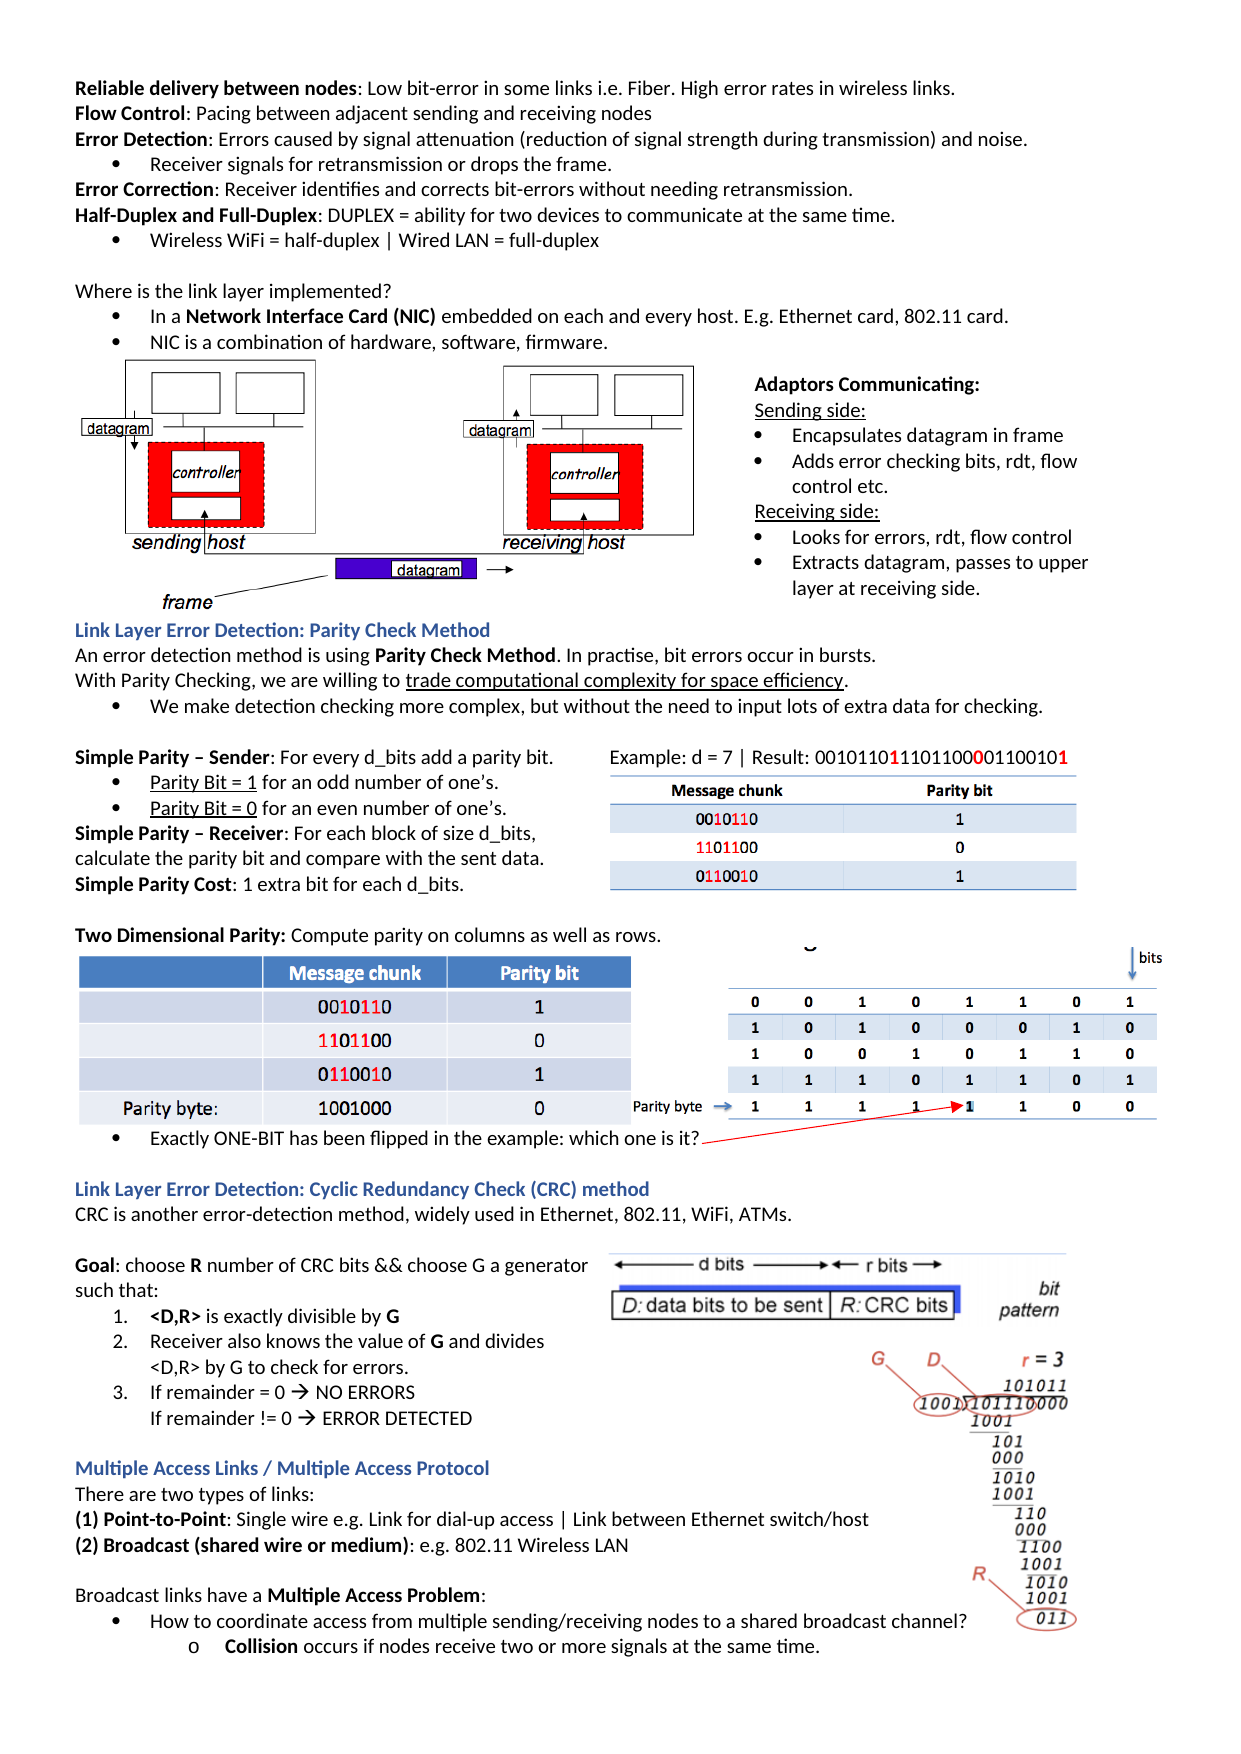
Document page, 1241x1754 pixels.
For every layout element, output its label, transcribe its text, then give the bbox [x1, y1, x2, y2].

text There are two types of links: (1) Point-to-Point: Single wire e.g. Link for dial-up access | Link between Ethernet switch/host [75, 1481, 1165, 1532]
list Receiver signals for retransmission or drops the frame. [112, 151, 1165, 177]
list Collision occurs if nodes receive two or more signals at the same time. [187, 1633, 1165, 1660]
text Link Layer Error Detection: Cyclic Redundancy Check (CRC) method [75, 1176, 1165, 1201]
list Receiver also knows the value of G and divides <D,R> by G to check for errors. [112, 1328, 1165, 1379]
text Half-Duplex and Full-Duplex: DUPLEX = ability for two devices to communicate at the same time. [75, 202, 1165, 227]
text Simple Parity – Sender: For every d_bits add a parity bit. Example: d = 7 | Result: 001011011101100001100101 [75, 744, 1165, 769]
list In a Network Interface Card (NIC) embedded on each and every host. E.g. Ethernet card, 802.11 card. [112, 304, 1165, 329]
text Two Dimensional Parity: Compute parity on columns as well as rows. [75, 922, 1165, 947]
list NIC is a combination of hardware, software, firmware. [112, 329, 1165, 354]
text An error detection method is using Parity Check Method. In practise, bit errors occur in bursts. [75, 642, 1165, 668]
list Wireless WiFi = half-duplex | Wired LAN = full-duplex [112, 227, 1165, 253]
list If remainder = 0 NO ERRORS If remainder != 0 ERROR DETECTED [112, 1379, 1165, 1430]
list <D,R> is exactly divisible by G [112, 1303, 1165, 1328]
picture [871, 1557, 1080, 1583]
text Flow Control: Pacing between adjacent sending and receiving nodes [75, 100, 1165, 126]
list How to coordinate access from multiple sending/receiving nodes to a shared broadcast channel? [112, 1608, 1165, 1633]
picture [75, 354, 704, 617]
list Parity Bit = 1 for an odd number of one’s. [112, 769, 1165, 795]
text Simple Parity Cost: 1 extra bit for each d_bits. [75, 871, 1165, 896]
text With Parity Checking, we are willing to trade computational complexity for space efficiency. [75, 668, 1165, 693]
text Error Correction: Receiver identifies and corrects bit-errors without needing retransmission. [75, 177, 1165, 202]
text Broadcast links have a Multiple Access Problem: [75, 1583, 1165, 1608]
text Multiple Access Links / Multiple Access Protocol [75, 1456, 1165, 1481]
text CRC is another error-detection method, widely used in Ethernet, 802.11, WiFi, ATMs. [75, 1201, 1165, 1227]
text Where is the link layer implemented? [75, 278, 1165, 304]
text Link Layer Error Detection: Parity Check Method [75, 617, 1165, 642]
text Simple Parity – Receiver: For each block of size d_bits, calculate the parity bit and compare with the sent data. [75, 820, 1165, 871]
picture [75, 947, 1164, 1126]
text (2) Broadcast (shared wire or medium): e.g. 802.11 Wireless LAN [75, 1532, 1165, 1557]
list We make detection checking more complex, but without the need to input lots of extra data for checking. [112, 693, 1165, 718]
text Goal: choose R number of CRC bits && choose G a generator such that: [75, 1252, 1165, 1303]
text Error Detection: Errors caused by signal attenuation (reduction of signal strength during transmission) and noise. [75, 126, 1165, 151]
text Reliable delivery between nodes: Low bit-error in some links i.e. Fiber. High error rates in wireless links. [75, 75, 1165, 100]
list Exactly ONE-BIT has been flipped in the example: which one is it? [112, 1125, 1165, 1151]
picture [871, 1430, 1080, 1456]
list Parity Bit = 0 for an even number of one’s. [112, 795, 1165, 820]
